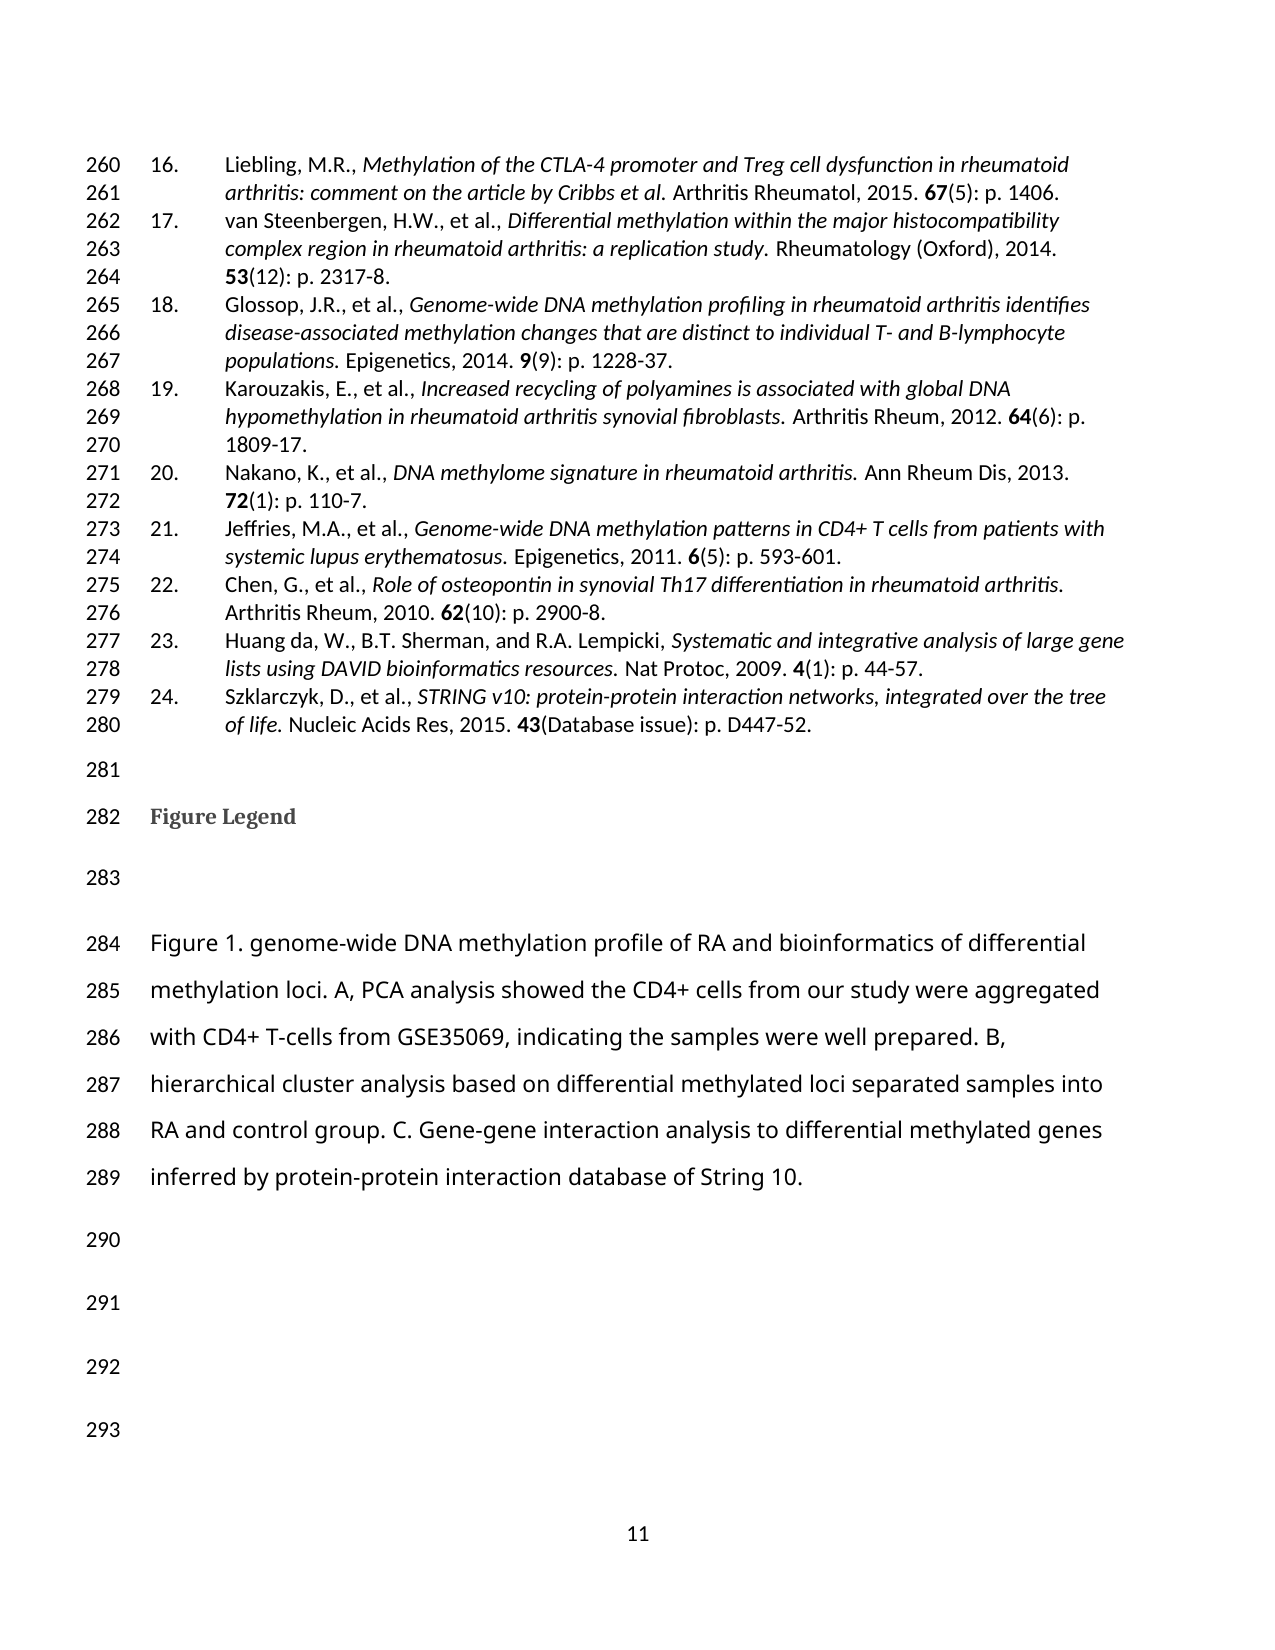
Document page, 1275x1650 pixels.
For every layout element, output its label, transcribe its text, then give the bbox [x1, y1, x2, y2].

text 21. Jeffries, M.A., et al., Genome-wide DNA methylation patterns in CD4+ T cells from patients with systemic lupus erythematosus. Epigenetics, 2011. 6(5): p. 593-601. [150, 514, 1125, 570]
text 24. Szklarczyk, D., et al., STRING v10: protein-protein interaction networks, integrated over the tree of life. Nucleic Acids Res, 2015. 43(Database issue): p. D447-52. [150, 682, 1125, 738]
text 18. Glossop, J.R., et al., Genome-wide DNA methylation profiling in rheumatoid arthritis identifies disease-associated methylation changes that are distinct to individual T- and B-lymphocyte populations. Epigenetics, 2014. 9(9): p. 1228-37. [150, 290, 1125, 374]
text 19. Karouzakis, E., et al., Increased recycling of polyamines is associated with global DNA hypomethylation in rheumatoid arthritis synovial fibroblasts. Arthritis Rheum, 2012. 64(6): p. 1809-17. [150, 374, 1125, 458]
text 16. Liebling, M.R., Methylation of the CTLA-4 promoter and Treg cell dysfunction in rheumatoid arthritis: comment on the article by Cribbs et al. Arthritis Rheumatol, 2015. 67(5): p. 1406. [150, 150, 1125, 206]
text 22. Chen, G., et al., Role of osteopontin in synovial Th17 differentiation in rheumatoid arthritis. Arthritis Rheum, 2010. 62(10): p. 2900-8. [150, 570, 1125, 626]
text Figure Legend [150, 800, 1125, 831]
text 23. Huang da, W., B.T. Sherman, and R.A. Lempicki, Systematic and integrative analysis of large gene lists using DAVID bioinformatics resources. Nat Protoc, 2009. 4(1): p. 44-57. [150, 626, 1125, 682]
text 17. van Steenbergen, H.W., et al., Differential methylation within the major histocompatibility complex region in rheumatoid arthritis: a replication study. Rheumatology (Oxford), 2014. 53(12): p. 2317-8. [150, 206, 1125, 290]
text 20. Nakano, K., et al., DNA methylome signature in rheumatoid arthritis. Ann Rheum Dis, 2013. 72(1): p. 110-7. [150, 458, 1125, 514]
text Figure 1. genome-wide DNA methylation profile of RA and bioinformatics of differential methylation loci. A, PCA analysis showed the CD4+ cells from our study were aggregated with CD4+ T-cells from GSE35069, indicating the samples were well prepared. B, hierarchical cluster analysis based on differential methylated loci separated samples into RA and control group. C. Gene-gene interaction analysis to differential methylated genes inferred by protein-protein interaction database of String 10. [150, 927, 1125, 1192]
